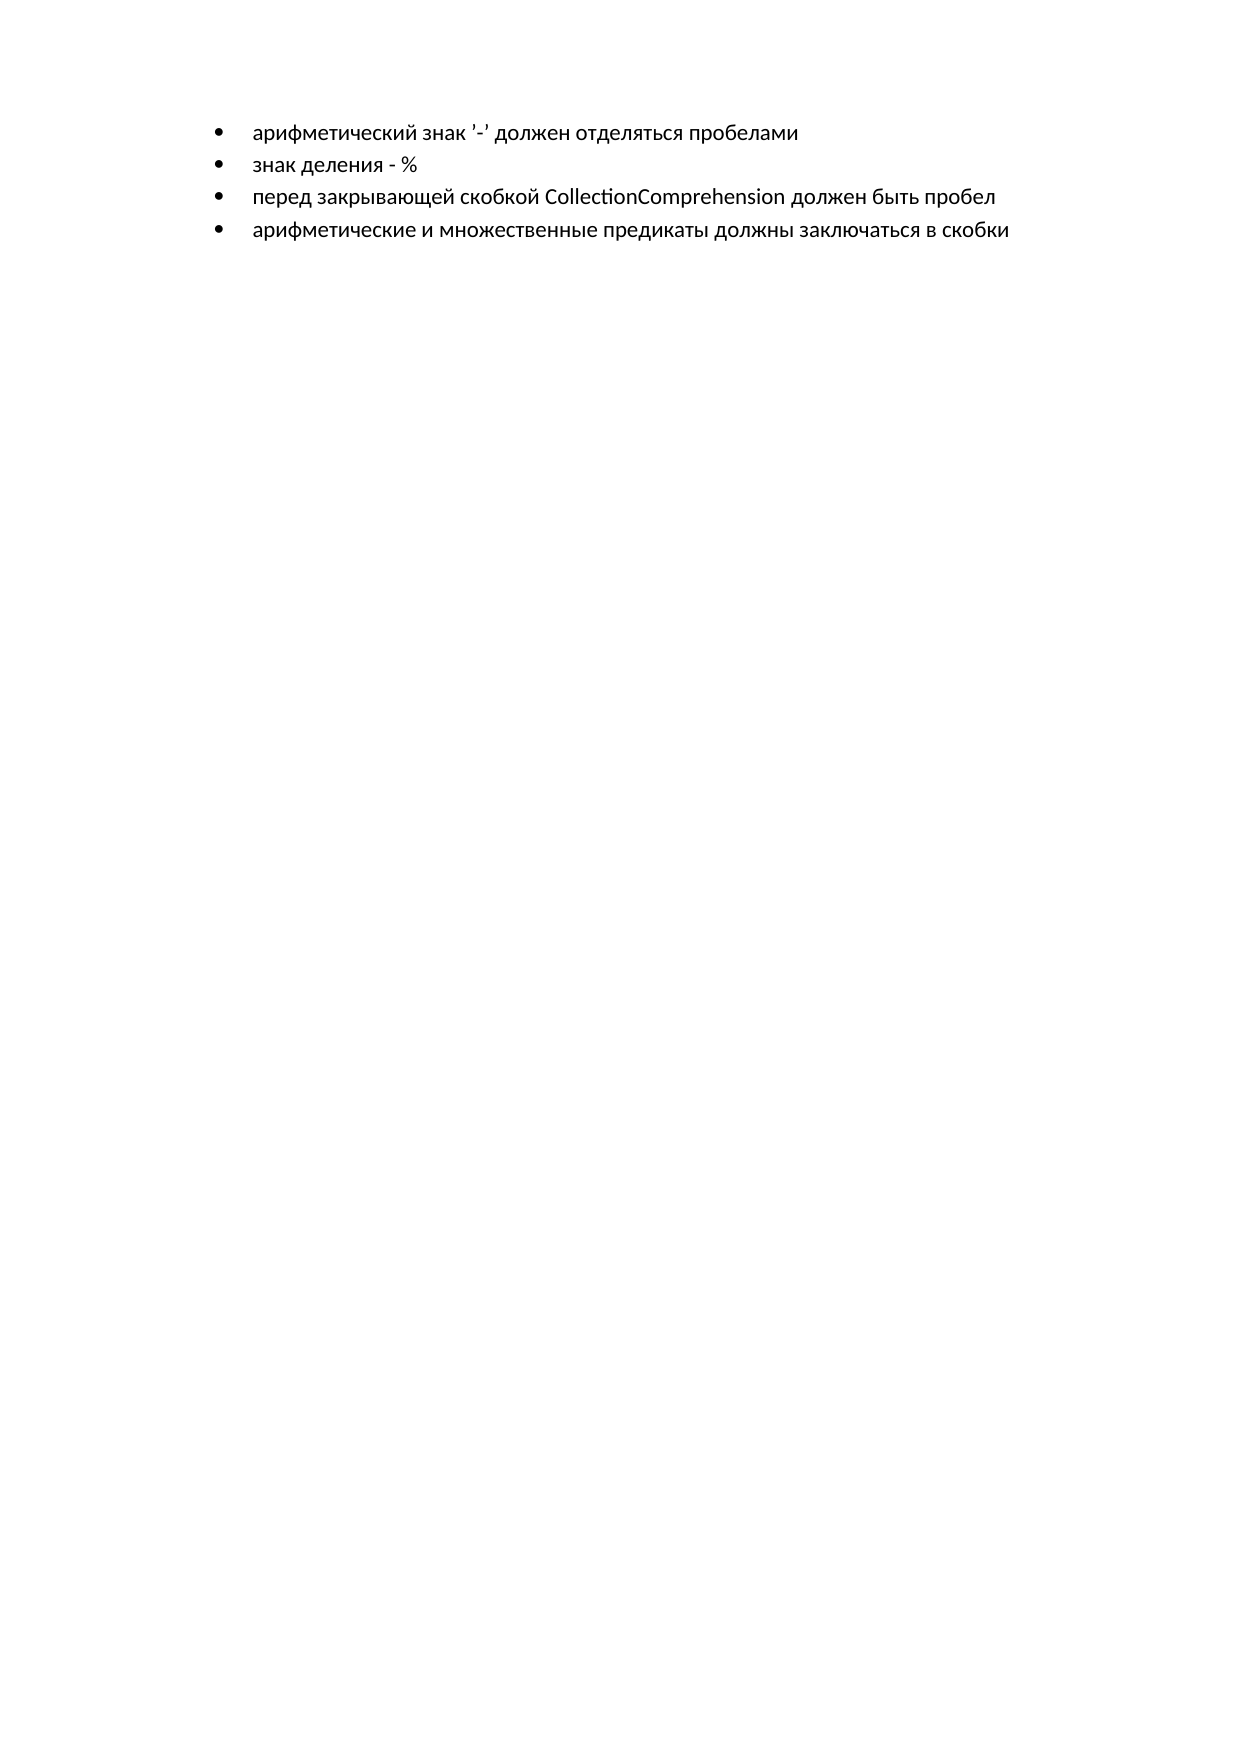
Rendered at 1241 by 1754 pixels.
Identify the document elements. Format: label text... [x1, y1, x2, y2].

list арифметический знак ’-’ должен отделяться пробелами [215, 118, 1152, 146]
list арифметические и множественные предикаты должны заключаться в скобки [215, 215, 1152, 243]
list перед закрывающей скобкой CollectionComprehension должен быть пробел [215, 182, 1152, 211]
list знак деления - % [215, 150, 1152, 178]
